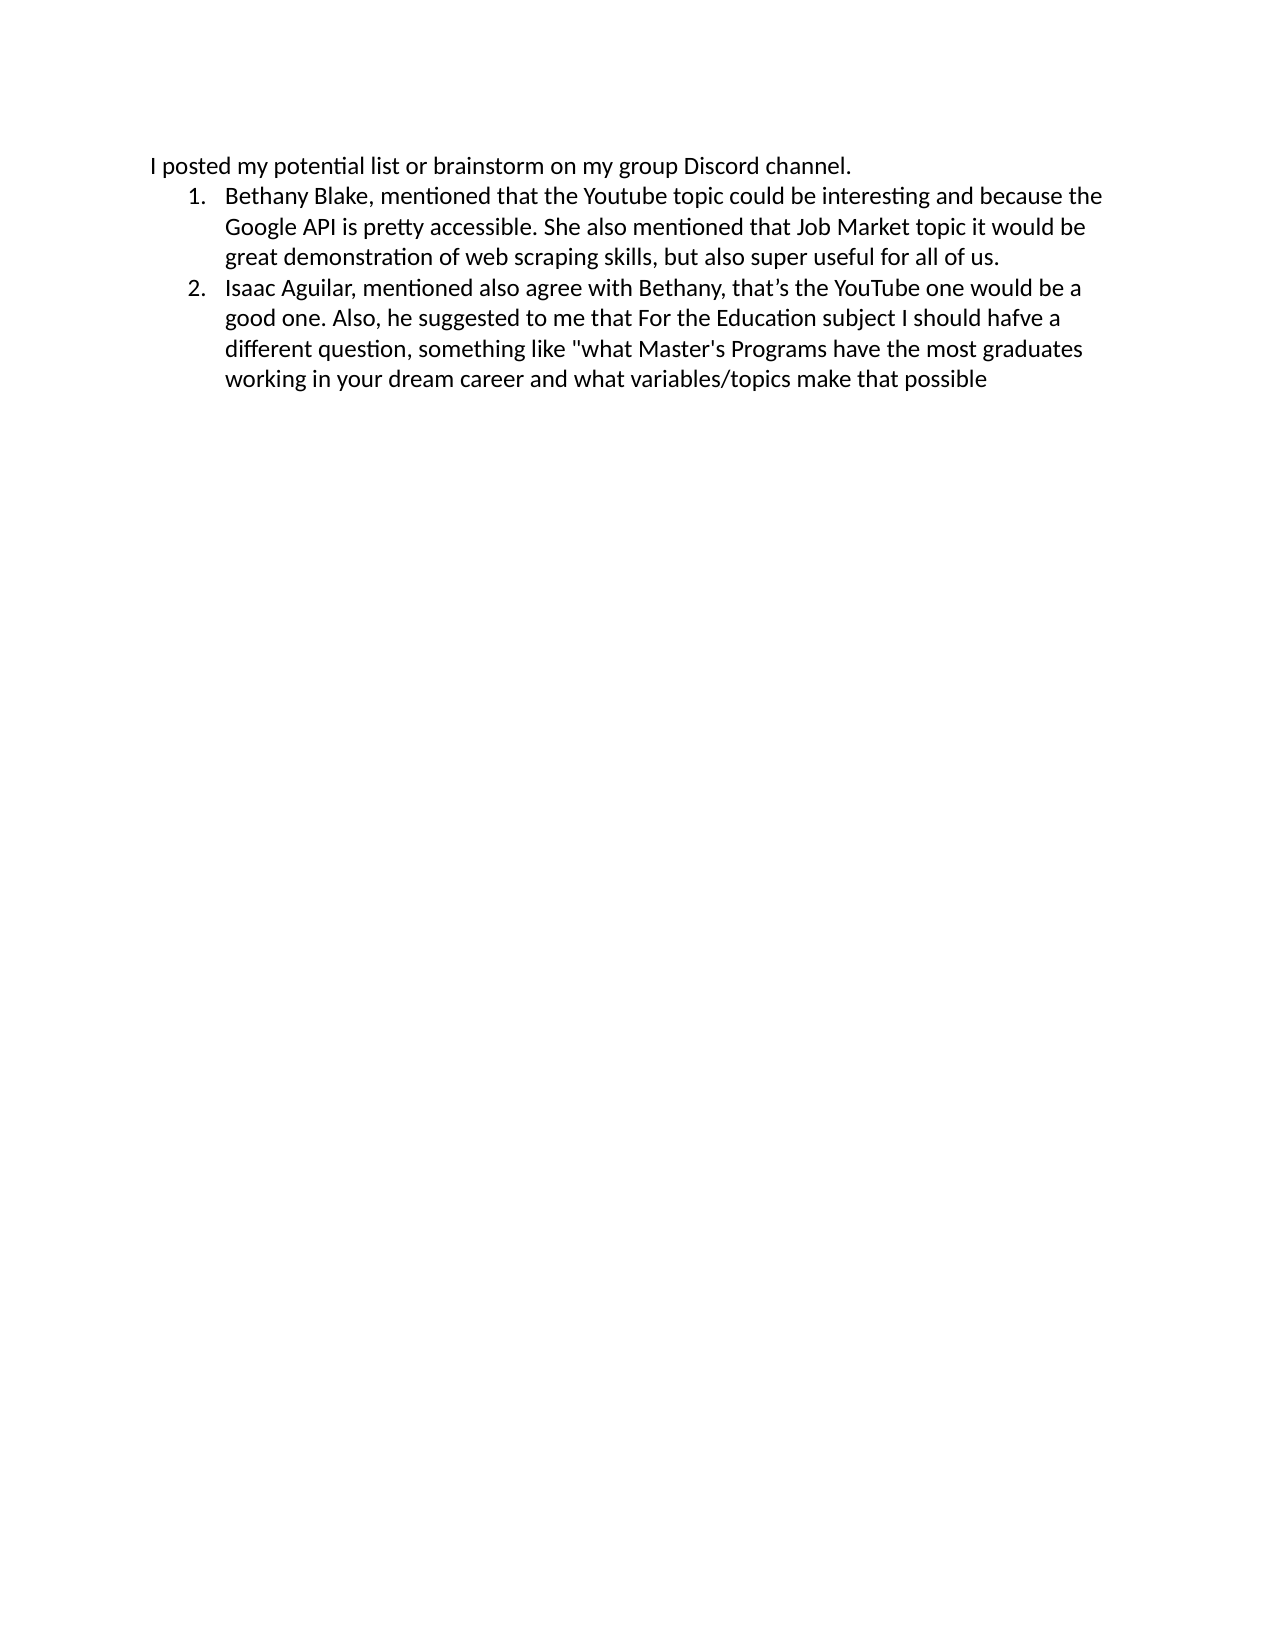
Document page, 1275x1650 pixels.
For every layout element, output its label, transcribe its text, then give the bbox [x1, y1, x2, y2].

text I posted my potential list or brainstorm on my group Discord channel. [150, 150, 1125, 181]
list Isaac Aguilar, mentioned also agree with Bethany, that’s the YouTube one would be a good one. Also, he suggested to me that For the Education subject I should hafve a different question, something like "what Master's Programs have the most graduates working in your dream career and what variables/topics make that possible [187, 272, 1125, 394]
list Bethany Blake, mentioned that the Youtube topic could be interesting and because the Google API is pretty accessible. She also mentioned that Job Market topic it would be great demonstration of web scraping skills, but also super useful for all of us. [187, 181, 1125, 272]
